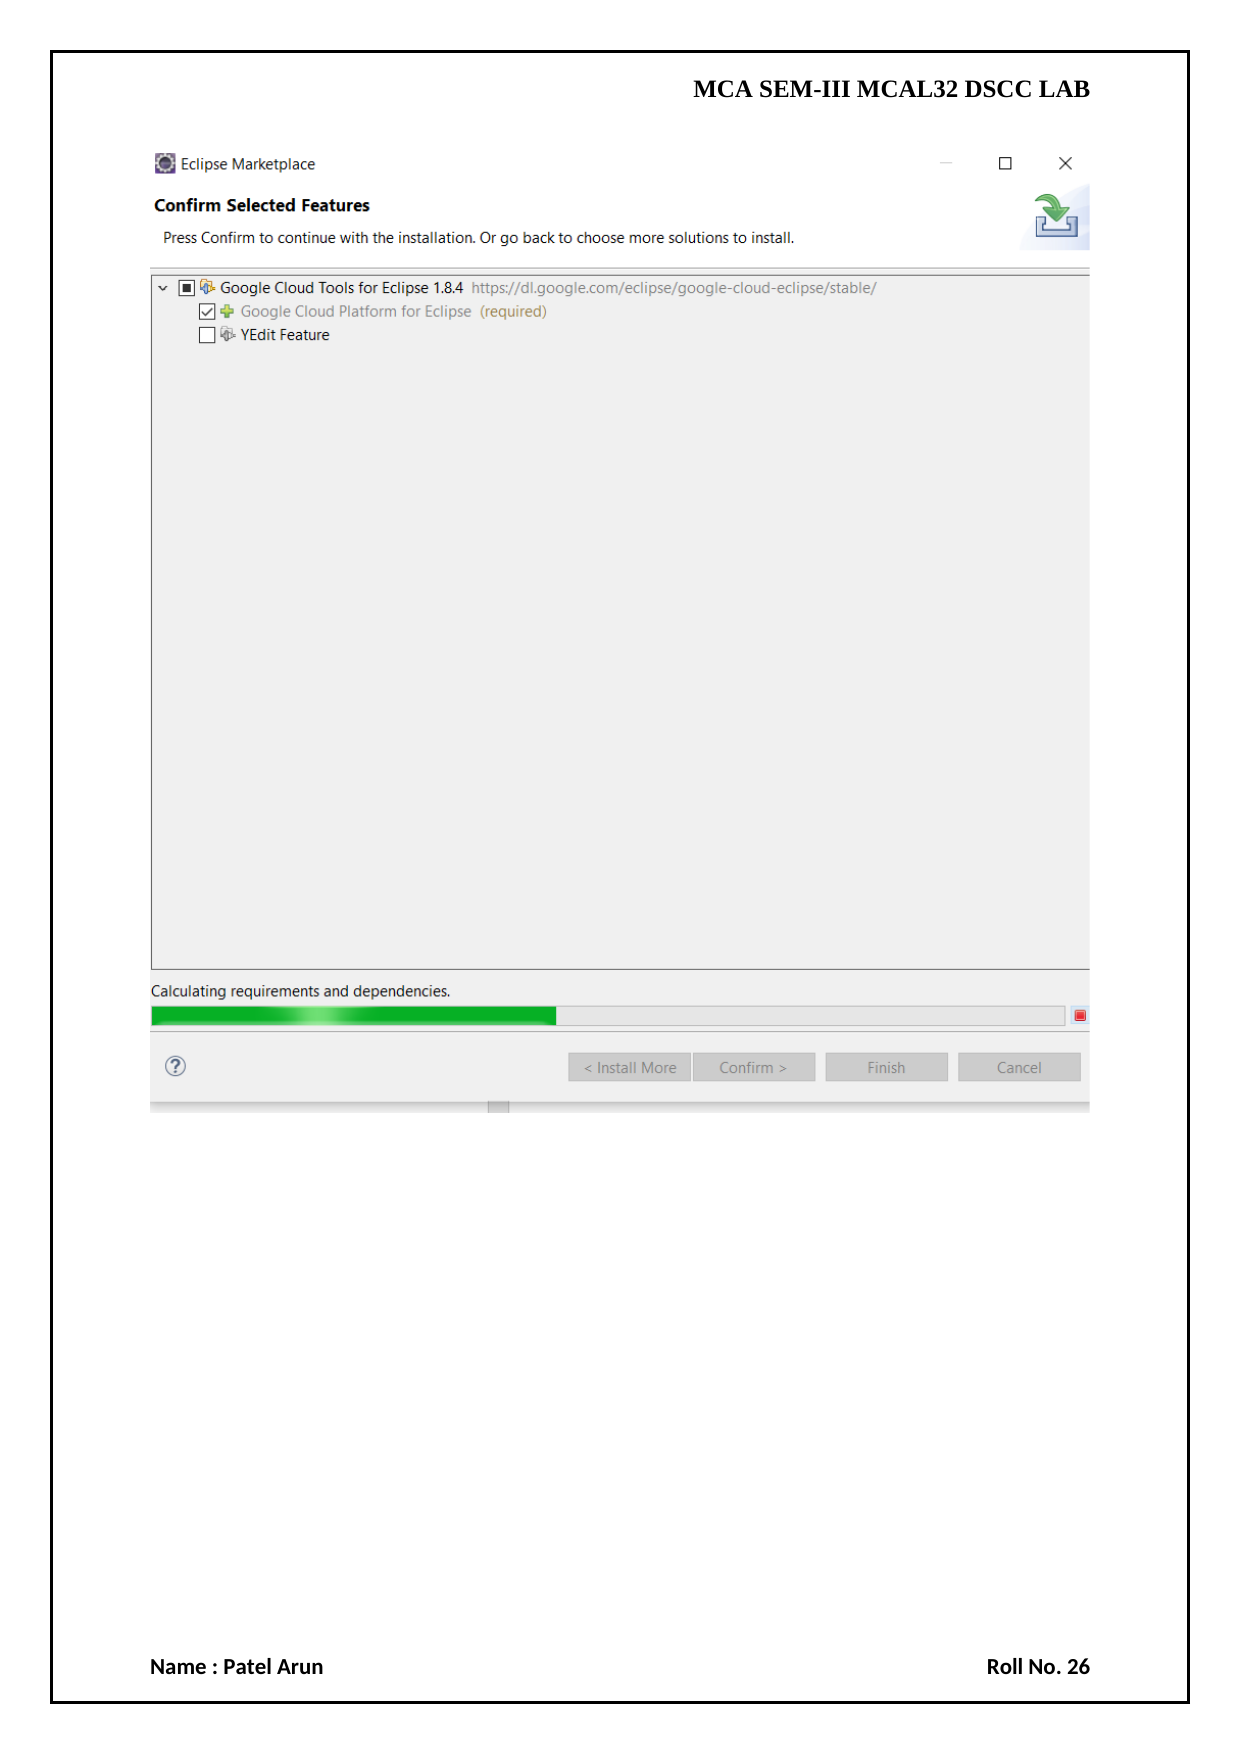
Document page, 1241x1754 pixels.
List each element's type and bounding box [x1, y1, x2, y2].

picture [150, 150, 1090, 1113]
